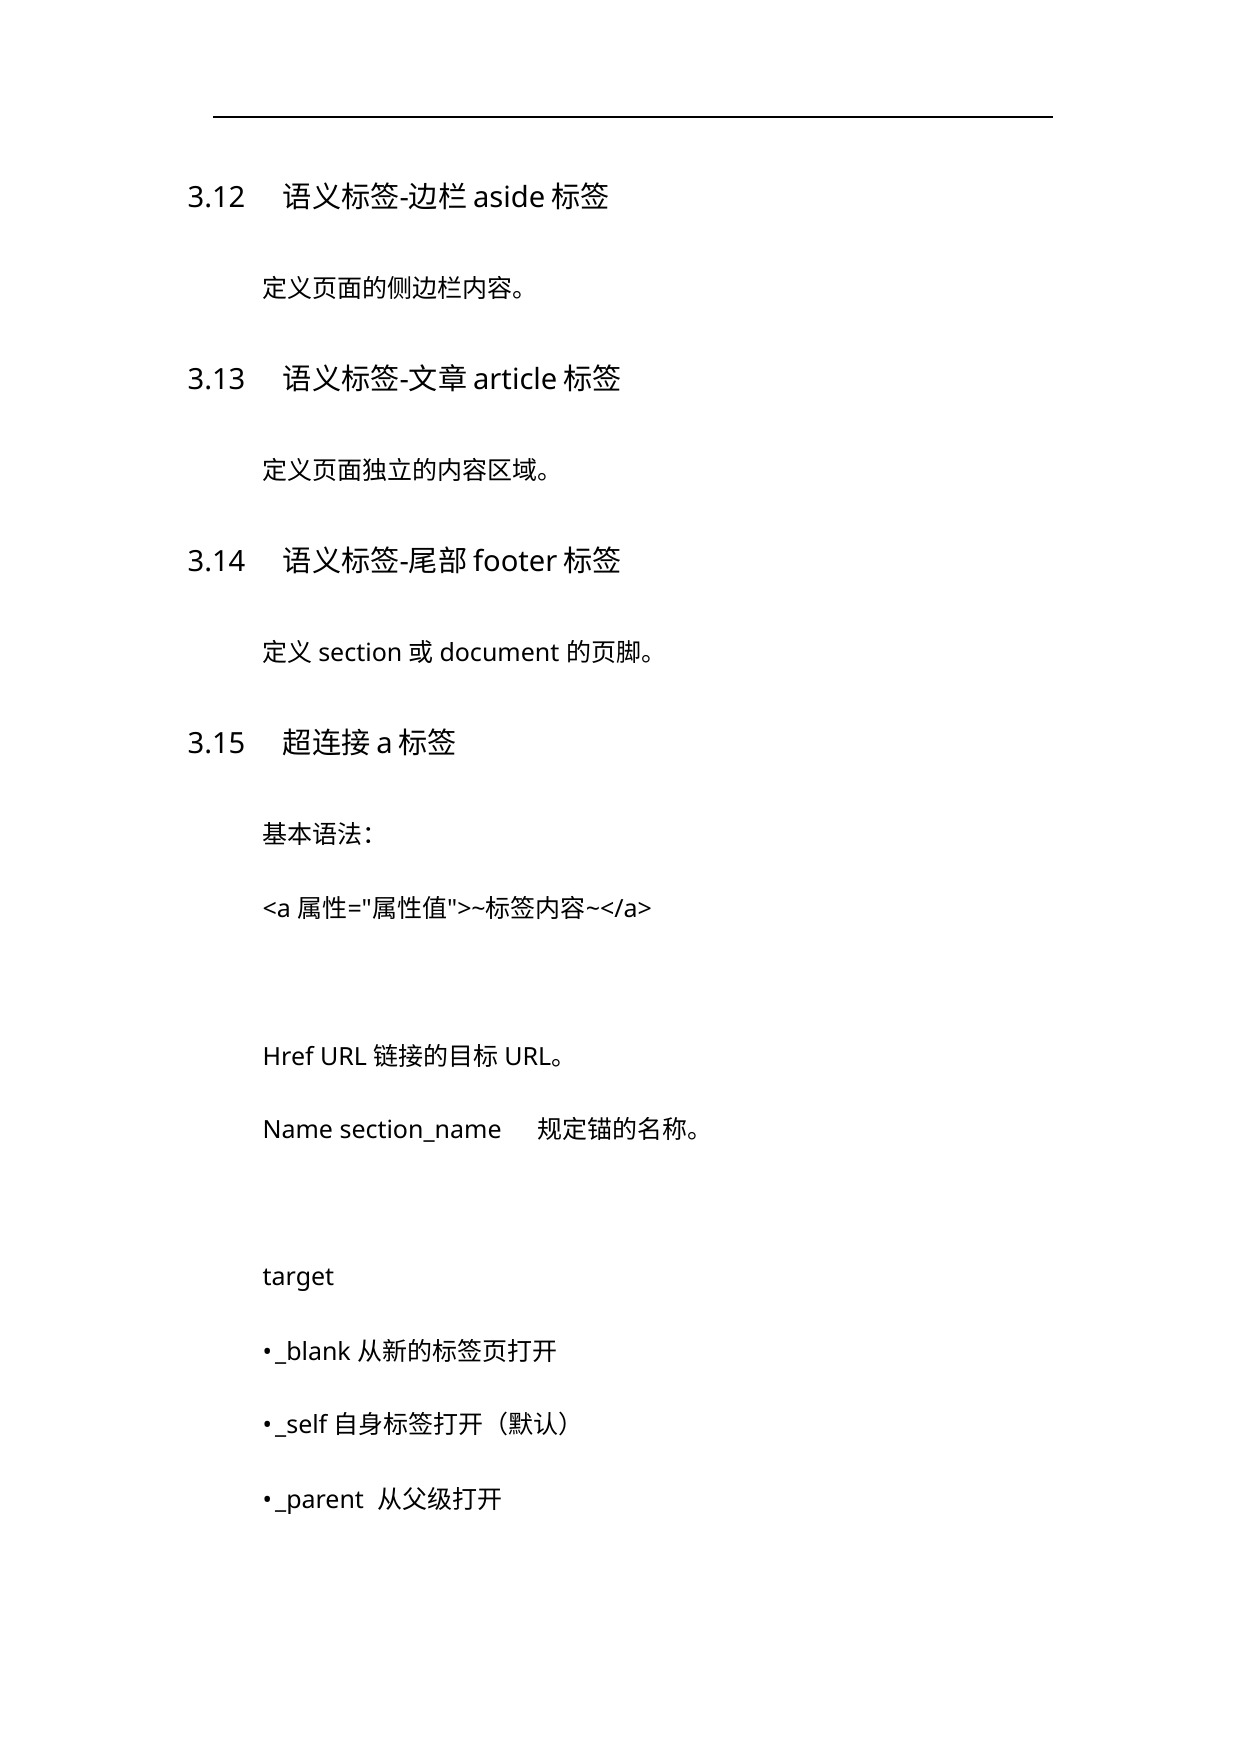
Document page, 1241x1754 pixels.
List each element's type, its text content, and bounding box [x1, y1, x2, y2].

text • _parent 从父级打开 [212, 1465, 1053, 1530]
text 定义页面的侧边栏内容。 [212, 254, 1053, 319]
text Href URL 链接的目标 URL。 [212, 1022, 1053, 1087]
subtitle 语义标签-尾部footer标签 [187, 526, 1053, 591]
text target [212, 1243, 1053, 1308]
subtitle 超连接a标签 [187, 708, 1053, 773]
text 基本语法： [212, 800, 1053, 865]
text • _blank 从新的标签页打开 [212, 1317, 1053, 1382]
text • _self 自身标签打开（默认） [212, 1391, 1053, 1456]
text 定义页面独立的内容区域。 [212, 436, 1053, 501]
text <a 属性="属性值">~标签内容~</a> [212, 874, 1053, 939]
text 定义 section 或 document 的页脚。 [212, 618, 1053, 683]
text Name section_name 规定锚的名称。 [212, 1096, 1053, 1161]
subtitle 语义标签-文章article标签 [187, 344, 1053, 409]
subtitle 语义标签-边栏aside标签 [187, 162, 1053, 227]
